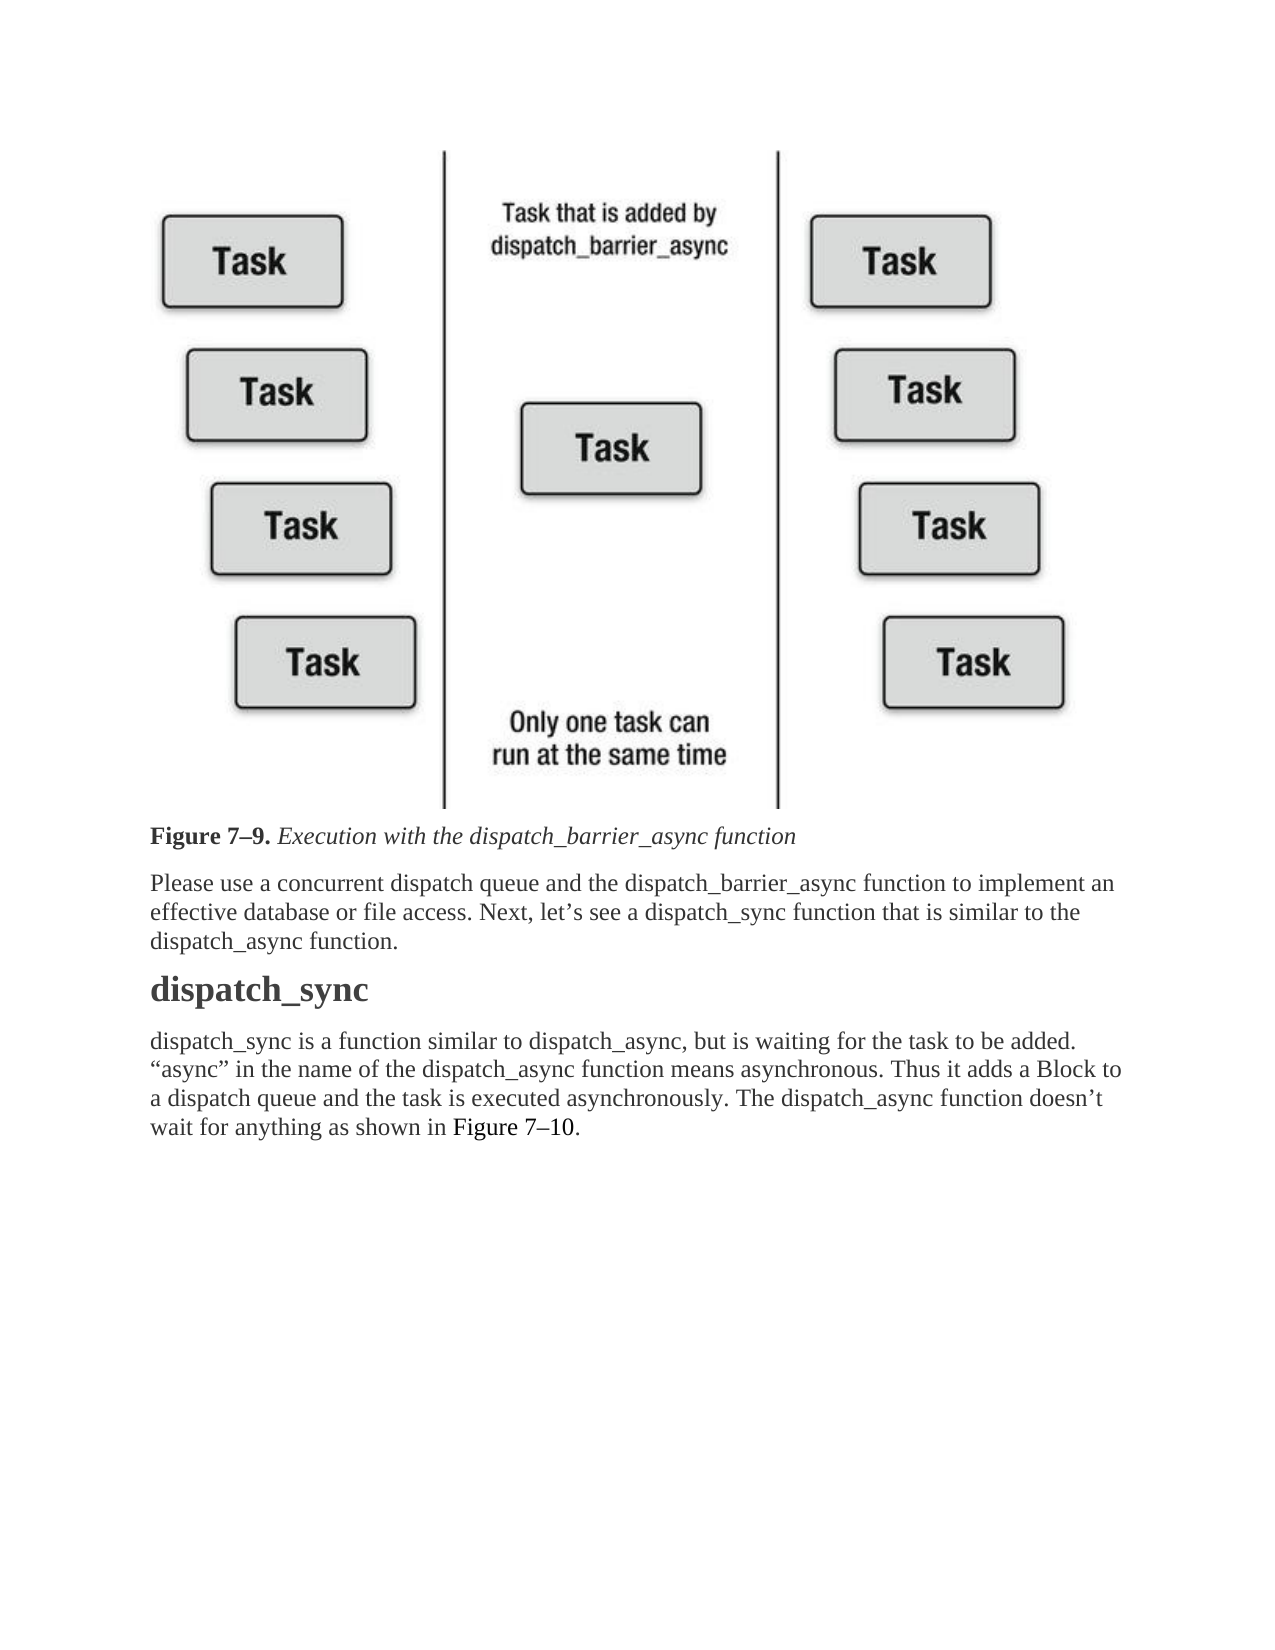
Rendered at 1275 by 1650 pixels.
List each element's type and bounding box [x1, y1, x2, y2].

picture [150, 150, 1080, 809]
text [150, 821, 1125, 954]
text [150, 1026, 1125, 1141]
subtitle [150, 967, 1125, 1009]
